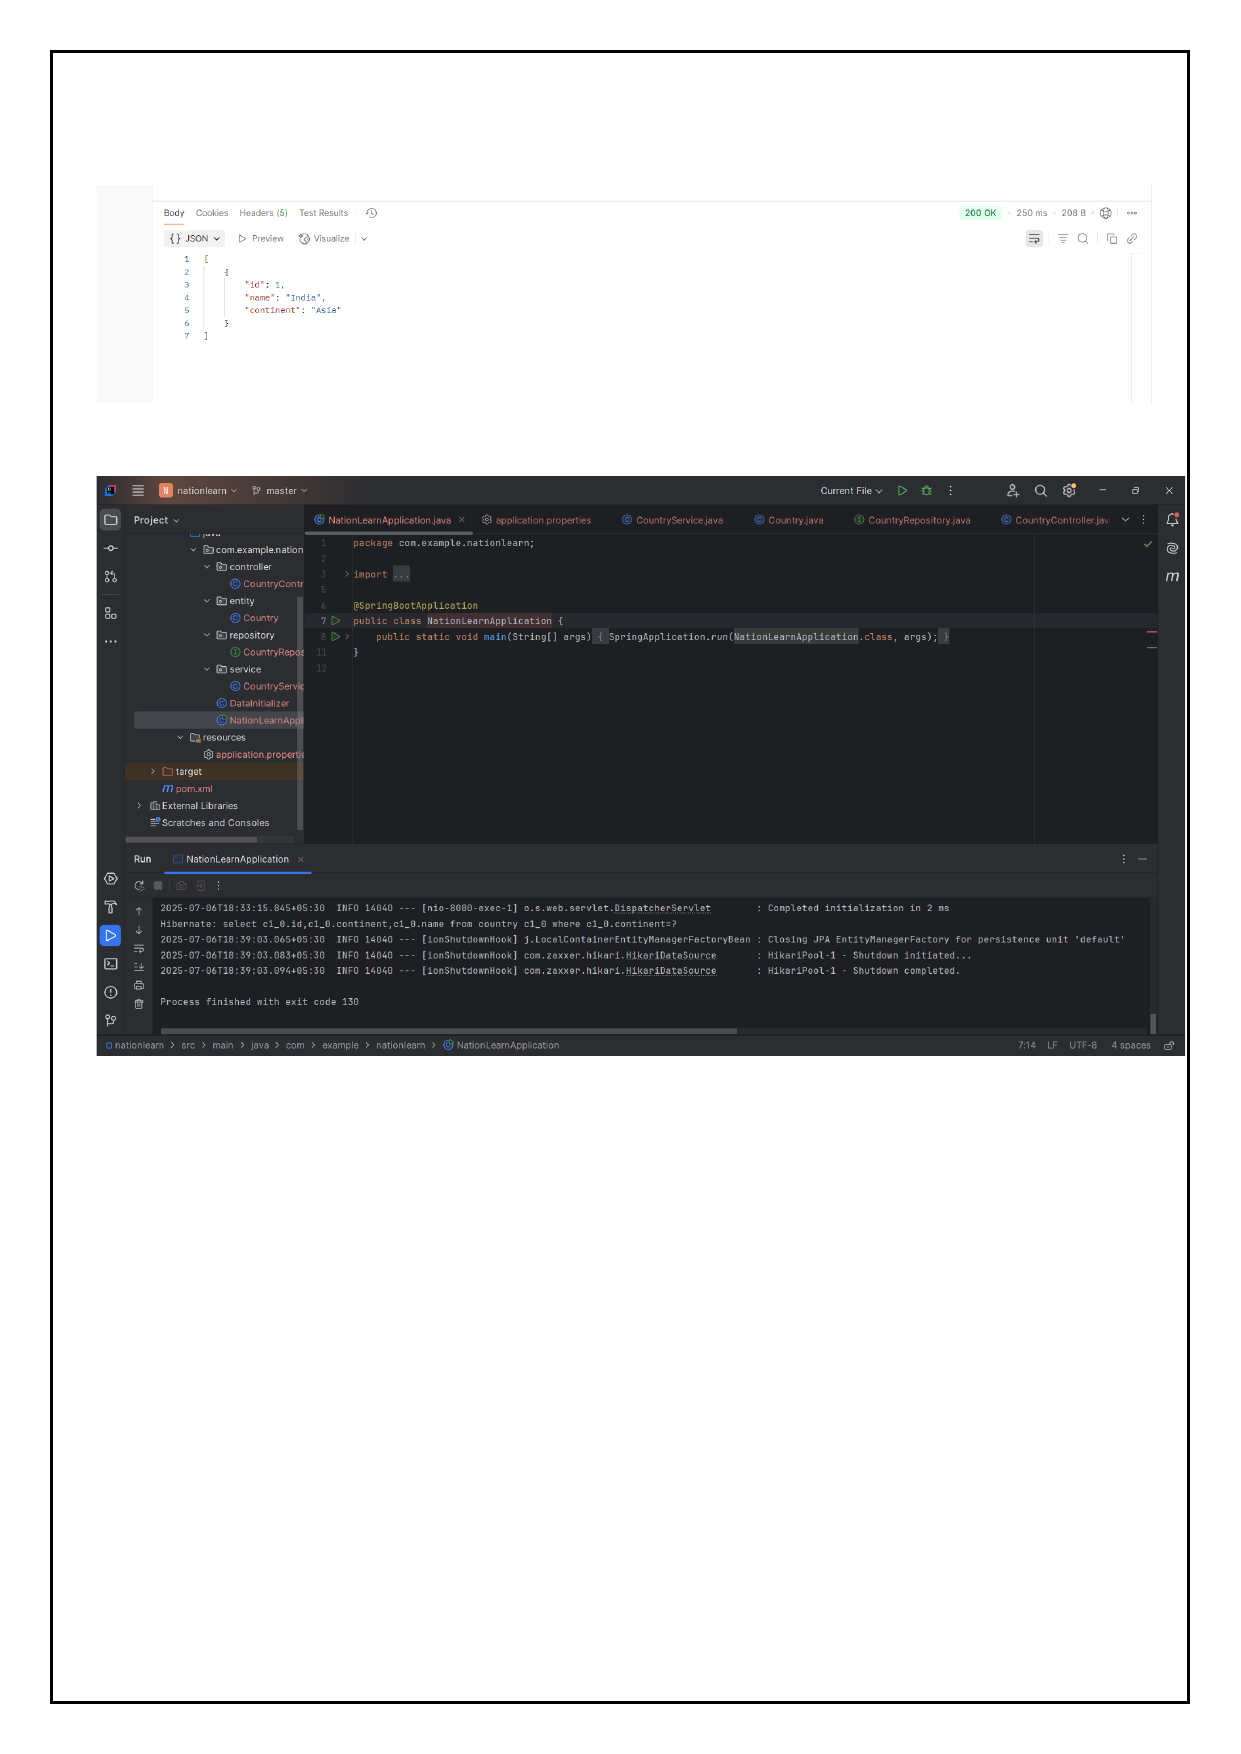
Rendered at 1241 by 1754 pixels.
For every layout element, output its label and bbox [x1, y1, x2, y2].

picture [96, 185, 1184, 403]
picture [96, 476, 1186, 1056]
